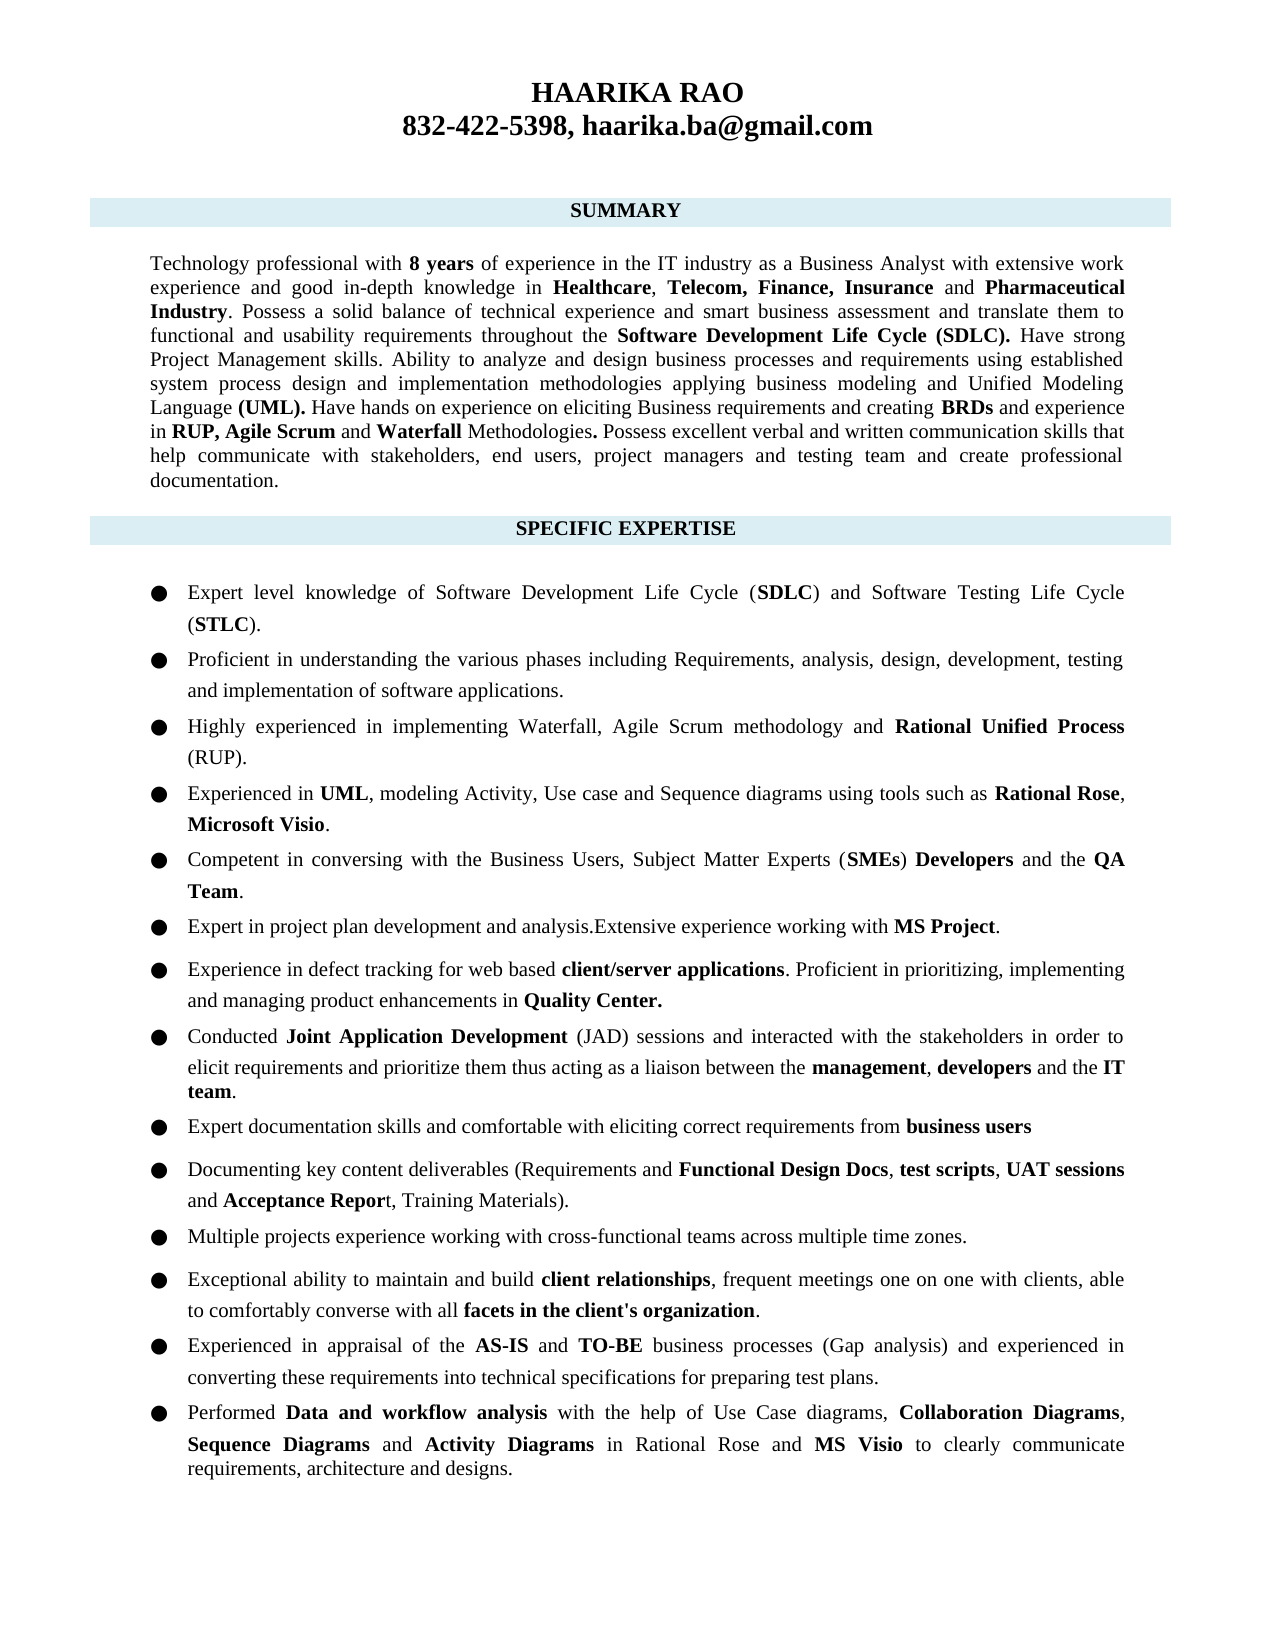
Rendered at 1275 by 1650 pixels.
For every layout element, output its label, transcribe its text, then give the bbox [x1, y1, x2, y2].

list Documenting key content deliverables (Requirements and Functional Design Docs, test scripts, UAT sessions and Acceptance Report, Training Materials). [150, 1146, 1125, 1212]
list Highly experienced in implementing Waterfall, Agile Scrum methodology and Rational Unified Process (RUP). [150, 702, 1125, 769]
list Multiple projects experience working with cross-functional teams across multiple time zones. [150, 1212, 1125, 1255]
list Proficient in understanding the various phases including Requirements, analysis, design, development, testing and implementation of software applications. [150, 636, 1125, 702]
table_header SPECIFIC EXPERTISE [90, 516, 1171, 545]
table_header SUMMARY [90, 198, 1171, 227]
text Technology professional with 8 years of experience in the IT industry as a Business Analyst with extensive work experience and good in-depth knowledge in Healthcare, Telecom, Finance, Insurance and Pharmaceutical Industry. Possess a solid balance of technical experience and smart business assessment and translate them to functional and usability requirements throughout the Software Development Life Cycle (SDLC). Have strong Project Management skills. Ability to analyze and design business processes and requirements using established system process design and implementation methodologies applying business modeling and Unified Modeling Language (UML). Have hands on experience on eliciting Business requirements and creating BRDs and experience in RUP, Agile Scrum and Waterfall Methodologies. Possess excellent verbal and written communication skills that help communicate with stakeholders, end users, project managers and testing team and create professional documentation. [150, 251, 1125, 492]
list Expert in project plan development and analysis.Extensive experience working with MS Project. [150, 903, 1125, 945]
list Expert documentation skills and comfortable with eliciting correct requirements from business users [150, 1103, 1125, 1146]
list Exceptional ability to maintain and build client relationships, frequent meetings one on one with clients, able to comfortably converse with all facets in the client's organization. [150, 1255, 1125, 1322]
list Conducted Joint Application Development (JAD) sessions and interacted with the stakeholders in order to elicit requirements and prioritize them thus acting as a liaison between the management, developers and the IT team. [150, 1012, 1125, 1103]
list Expert level knowledge of Software Development Life Cycle (SDLC) and Software Testing Life Cycle (STLC). [150, 569, 1125, 636]
list Experienced in UML, modeling Activity, Use case and Sequence diagrams using tools such as Rational Rose, Microsoft Visio. [150, 769, 1125, 836]
list Experience in defect tracking for web based client/server applications. Proficient in prioritizing, implementing and managing product enhancements in Quality Center. [150, 945, 1125, 1012]
list Competent in conversing with the Business Users, Subject Matter Experts (SMEs) Developers and the QA Team. [150, 836, 1125, 903]
list Performed Data and workflow analysis with the help of Use Case diagrams, Collaboration Diagrams, Sequence Diagrams and Activity Diagrams in Rational Rose and MS Visio to clearly communicate requirements, architecture and designs. [150, 1389, 1125, 1479]
list Experienced in appraisal of the AS-IS and TO-BE business processes (Gap analysis) and experienced in converting these requirements into technical specifications for preparing test plans. [150, 1322, 1125, 1389]
